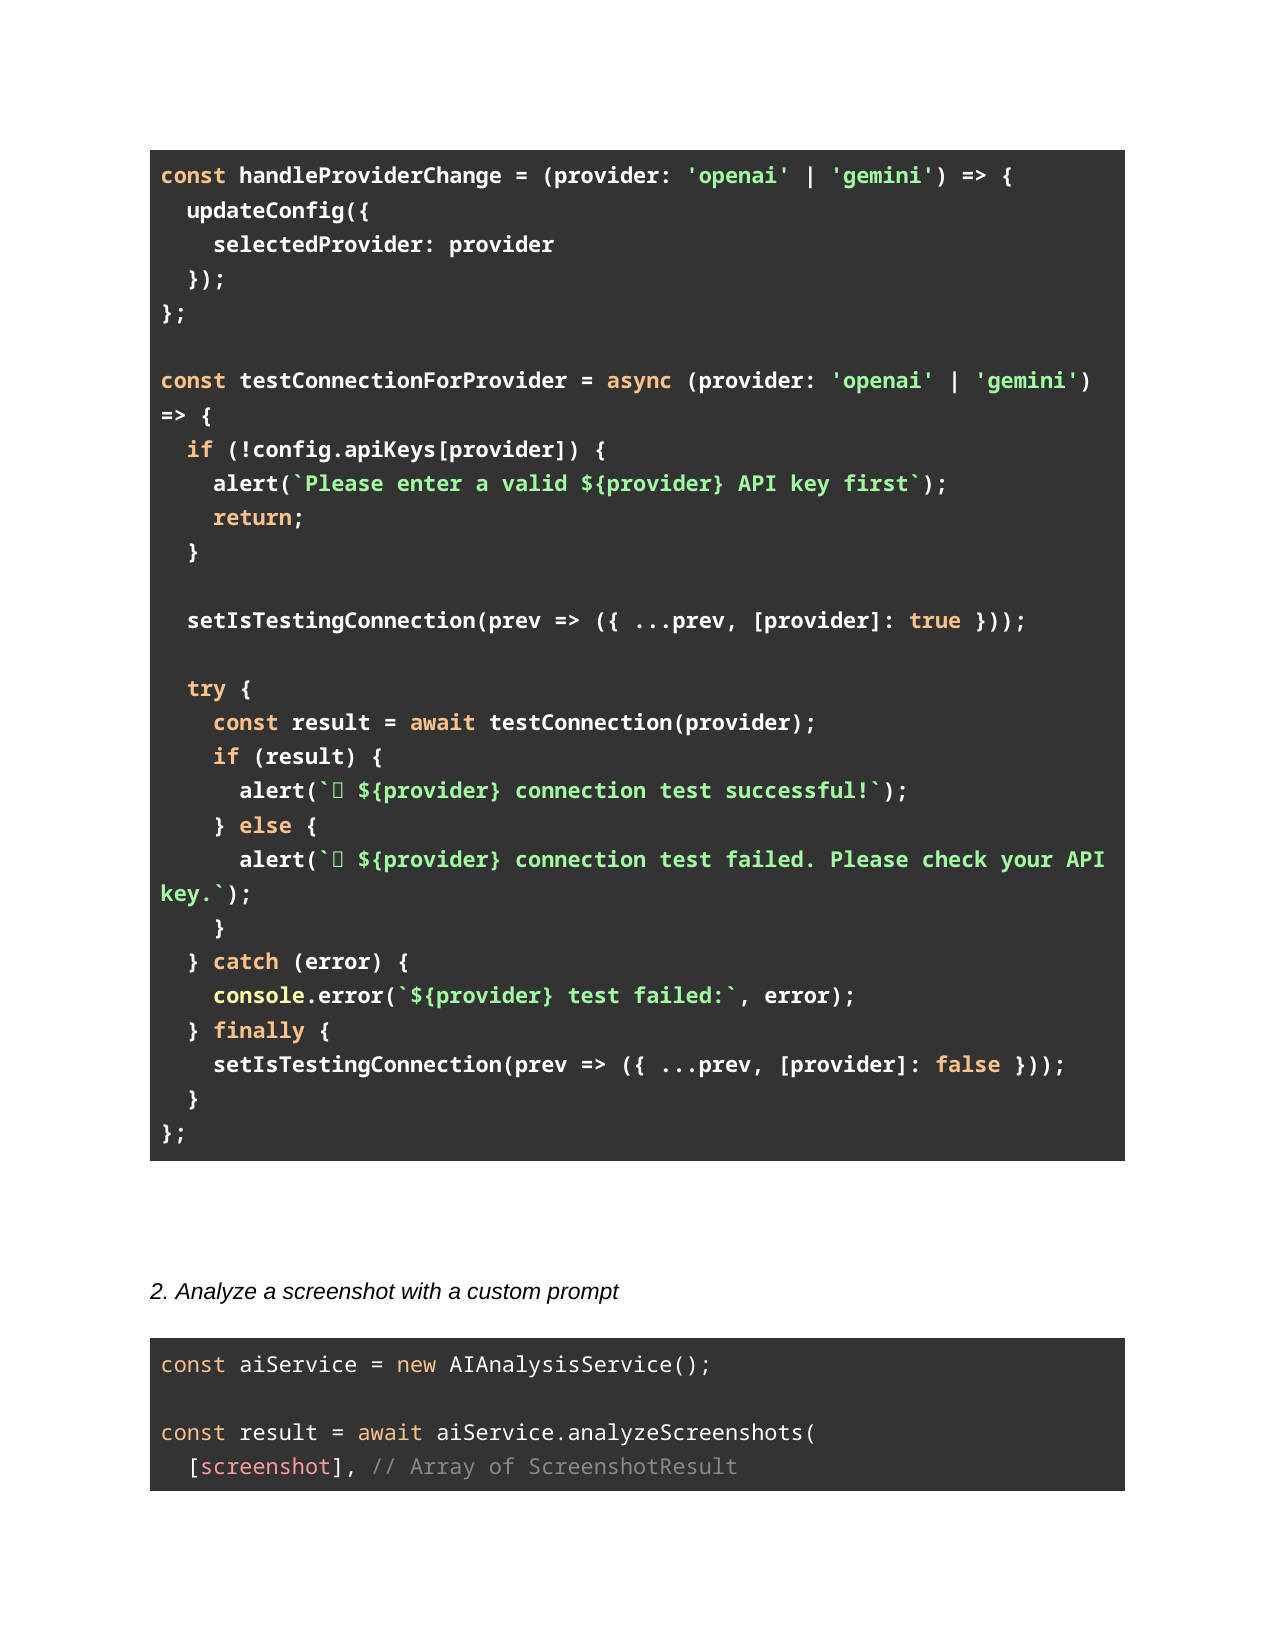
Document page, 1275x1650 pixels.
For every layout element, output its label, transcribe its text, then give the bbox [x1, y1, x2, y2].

text 2. Analyze a screenshot with a custom prompt [150, 1278, 1125, 1304]
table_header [150, 1338, 1125, 1491]
table_header const handleProviderChange = (provider: 'openai' | 'gemini') => { updateConfig({ selectedProvider: provider }); }; const testConnectionForProvider = async (provider: 'openai' | 'gemini') => { if (!config.apiKeys[provider]) { alert(`Please enter a valid ${provider} API key first`); return; } setIsTestingConnection(prev => ({ ...prev, [provider]: true })); try { const result = await testConnection(provider); if (result) { alert(`✅ ${provider} connection test successful!`); } else { alert(`❌ ${provider} connection test failed. Please check your API key.`); } } catch (error) { console.error(`${provider} test failed:`, error); } finally { setIsTestingConnection(prev => ({ ...prev, [provider]: false })); } }; [150, 150, 1125, 1161]
